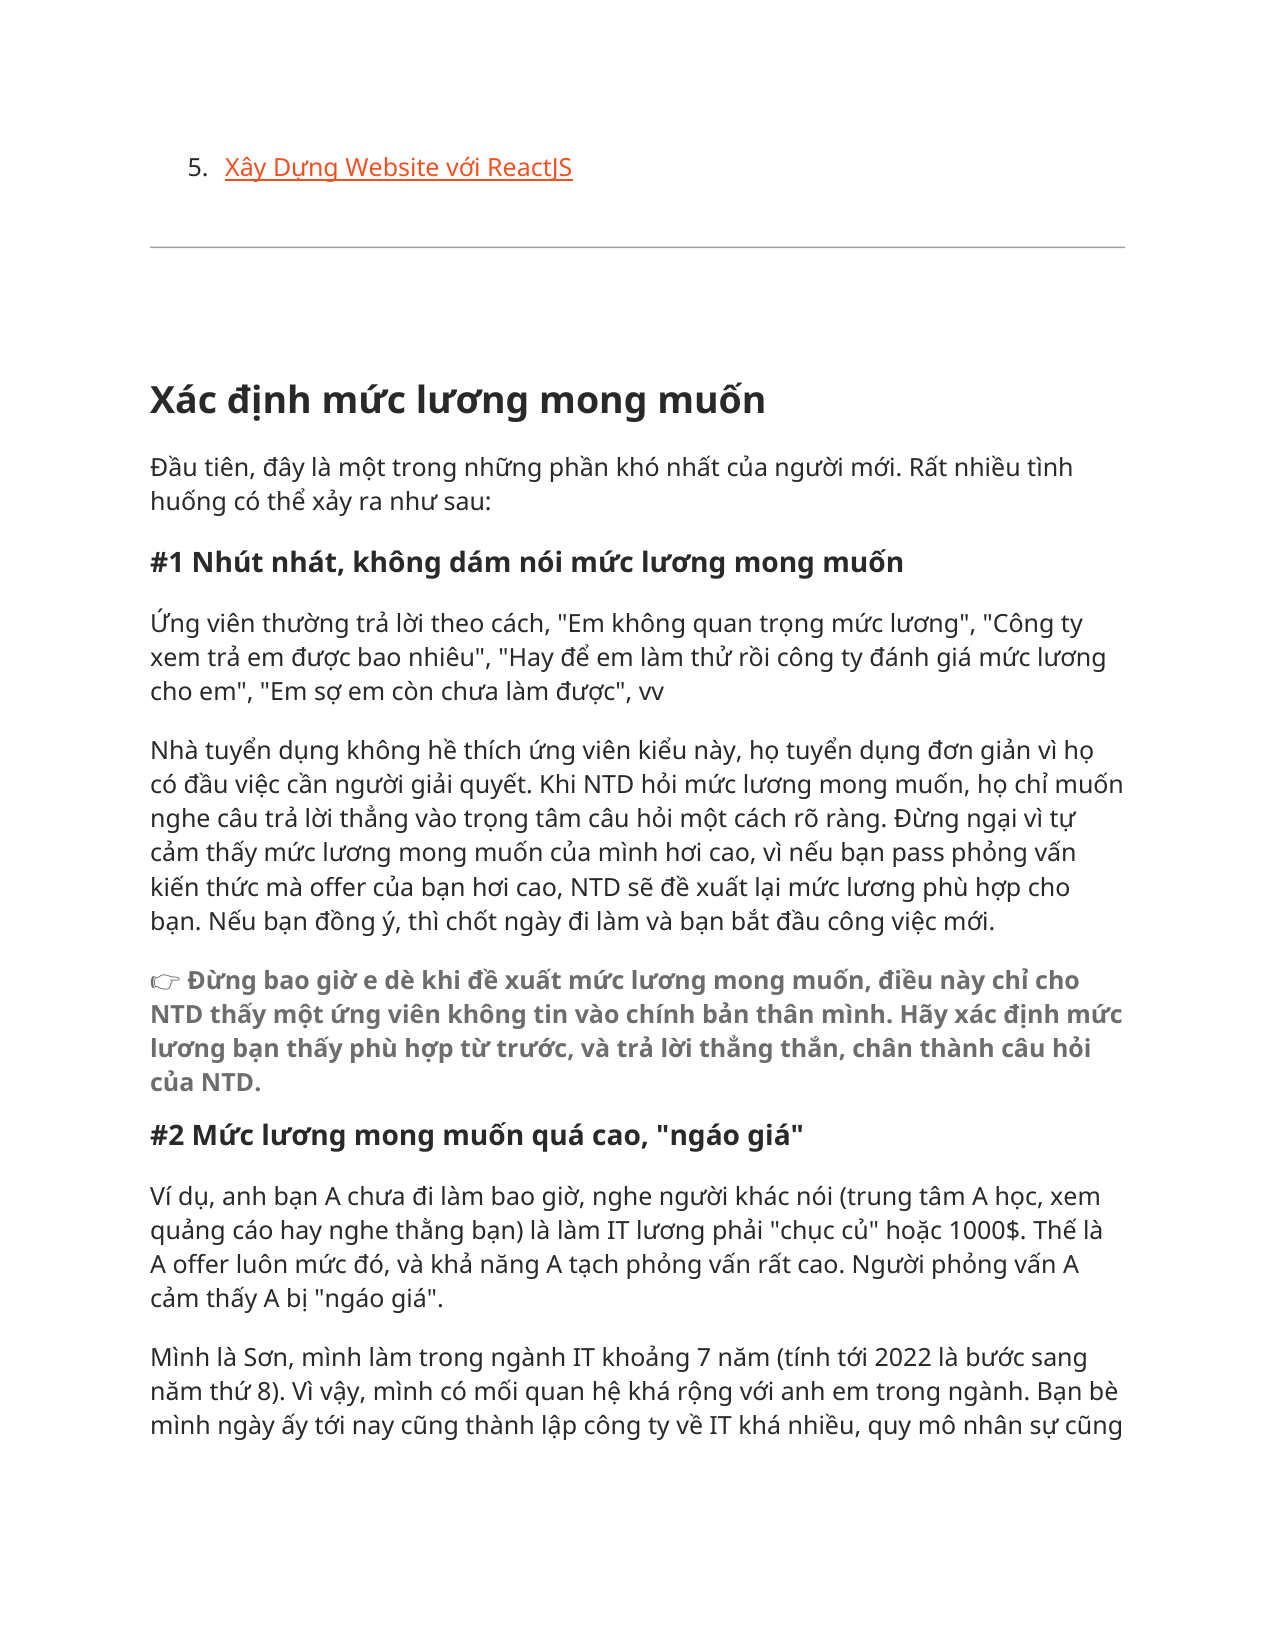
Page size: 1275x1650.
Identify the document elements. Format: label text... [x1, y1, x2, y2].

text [150, 1340, 1125, 1442]
text Ví dụ, anh bạn A chưa đi làm bao giờ, nghe người khác nói (trung tâm A học, xem quảng cáo hay nghe thằng bạn) là làm IT lương phải "chục củ" hoặc 1000$. Thế là A offer luôn mức đó, và khả năng A tạch phỏng vấn rất cao. Người phỏng vấn A cảm thấy A bị "ngáo giá". [150, 1178, 1125, 1315]
text #2 Mức lương mong muốn quá cao, "ngáo giá" [150, 1115, 1125, 1153]
text Xác định mức lương mong muốn [150, 373, 1125, 424]
text Ứng viên thường trả lời theo cách, "Em không quan trọng mức lương", "Công ty xem trả em được bao nhiêu", "Hay để em làm thử rồi công ty đánh giá mức lương cho em", "Em sợ em còn chưa làm được", vv [150, 606, 1125, 708]
text #1 Nhút nhát, không dám nói mức lương mong muốn [150, 542, 1125, 581]
text Đầu tiên, đây là một trong những phần khó nhất của người mới. Rất nhiều tình huống có thể xảy ra như sau: [150, 449, 1125, 517]
list Xây Dựng Website với ReactJS [187, 150, 1125, 184]
text Nhà tuyển dụng không hề thích ứng viên kiểu này, họ tuyển dụng đơn giản vì họ có đầu việc cần người giải quyết. Khi NTD hỏi mức lương mong muốn, họ chỉ muốn nghe câu trả lời thẳng vào trọng tâm câu hỏi một cách rõ ràng. Đừng ngại vì tự cảm thấy mức lương mong muốn của mình hơi cao, vì nếu bạn pass phỏng vấn kiến thức mà offer của bạn hơi cao, NTD sẽ đề xuất lại mức lương phù hợp cho bạn. Nếu bạn đồng ý, thì chốt ngày đi làm và bạn bắt đầu công việc mới. [150, 733, 1125, 937]
text 👉 Đừng bao giờ e dè khi đề xuất mức lương mong muốn, điều này chỉ cho NTD thấy một ứng viên không tin vào chính bản thân mình. Hãy xác định mức lương bạn thấy phù hợp từ trước, và trả lời thẳng thắn, chân thành câu hỏi của NTD. [150, 962, 1125, 1098]
